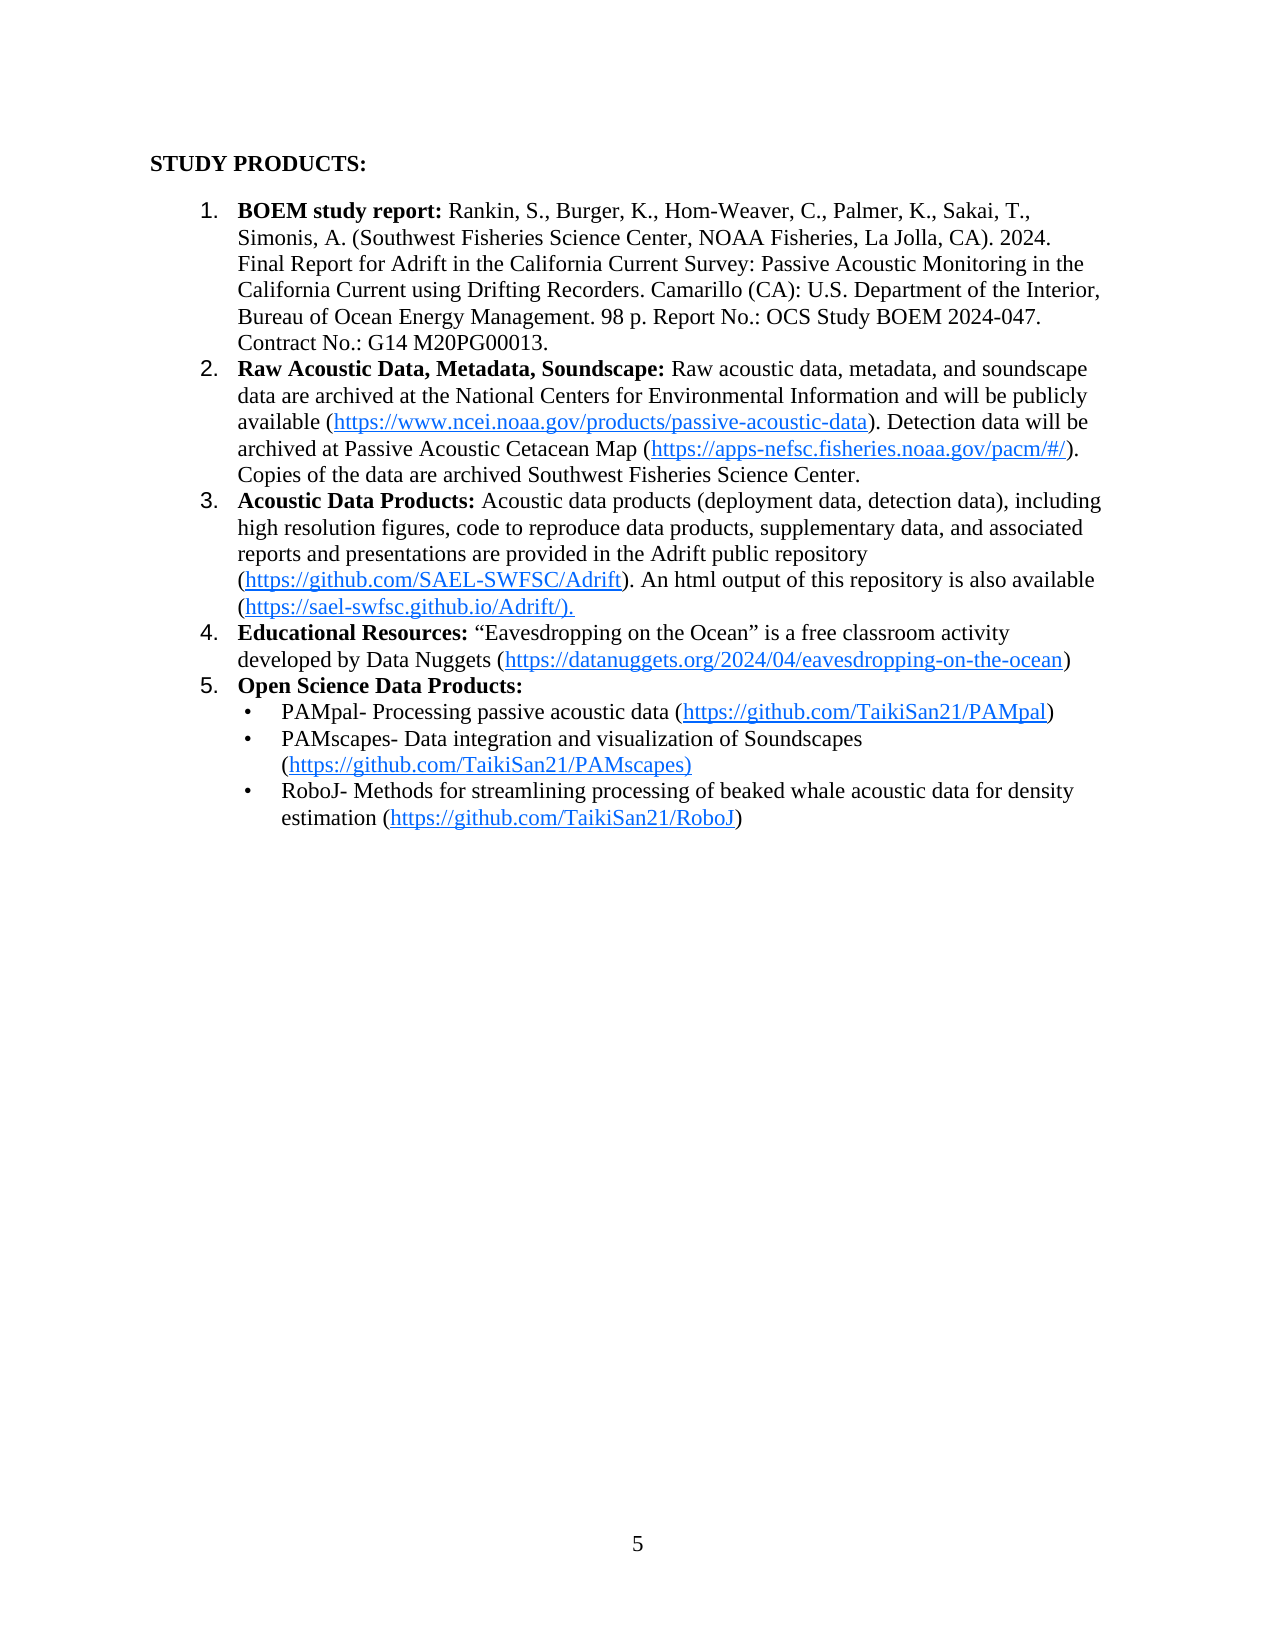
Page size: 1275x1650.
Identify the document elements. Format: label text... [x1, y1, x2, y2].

list Acoustic Data Products: Acoustic data products (deployment data, detection data), including high resolution figures, code to reproduce data products, supplementary data, and associated reports and presentations are provided in the Adrift public repository (https://github.com/SAEL-SWFSC/Adrift). An html output of this repository is also available (https://sael-swfsc.github.io/Adrift/). [200, 487, 1102, 619]
list Open Science Data Products: [200, 672, 1102, 698]
list Educational Resources: “Eavesdropping on the Ocean” is a free classroom activity developed by Data Nuggets (https://datanuggets.org/2024/04/eavesdropping-on-the-ocean) [200, 619, 1102, 672]
text STUDY PRODUCTS: [150, 150, 1125, 176]
list BOEM study report: Rankin, S., Burger, K., Hom-Weaver, C., Palmer, K., Sakai, T., Simonis, A. (Southwest Fisheries Science Center, NOAA Fisheries, La Jolla, CA). 2024. Final Report for Adrift in the California Current Survey: Passive Acoustic Monitoring in the California Current using Drifting Recorders. Camarillo (CA): U.S. Department of the Interior, Bureau of Ocean Energy Management. 98 p. Report No.: OCS Study BOEM 2024-047. Contract No.: G14 M20PG00013. [200, 197, 1102, 355]
list RoboJ- Methods for streamlining processing of beaked whale acoustic data for density estimation (https://github.com/TaikiSan21/RoboJ) [244, 777, 1102, 830]
list PAMscapes- Data integration and visualization of Soundscapes (https://github.com/TaikiSan21/PAMscapes) [244, 725, 1102, 777]
list PAMpal- Processing passive acoustic data (https://github.com/TaikiSan21/PAMpal) [244, 698, 1102, 725]
